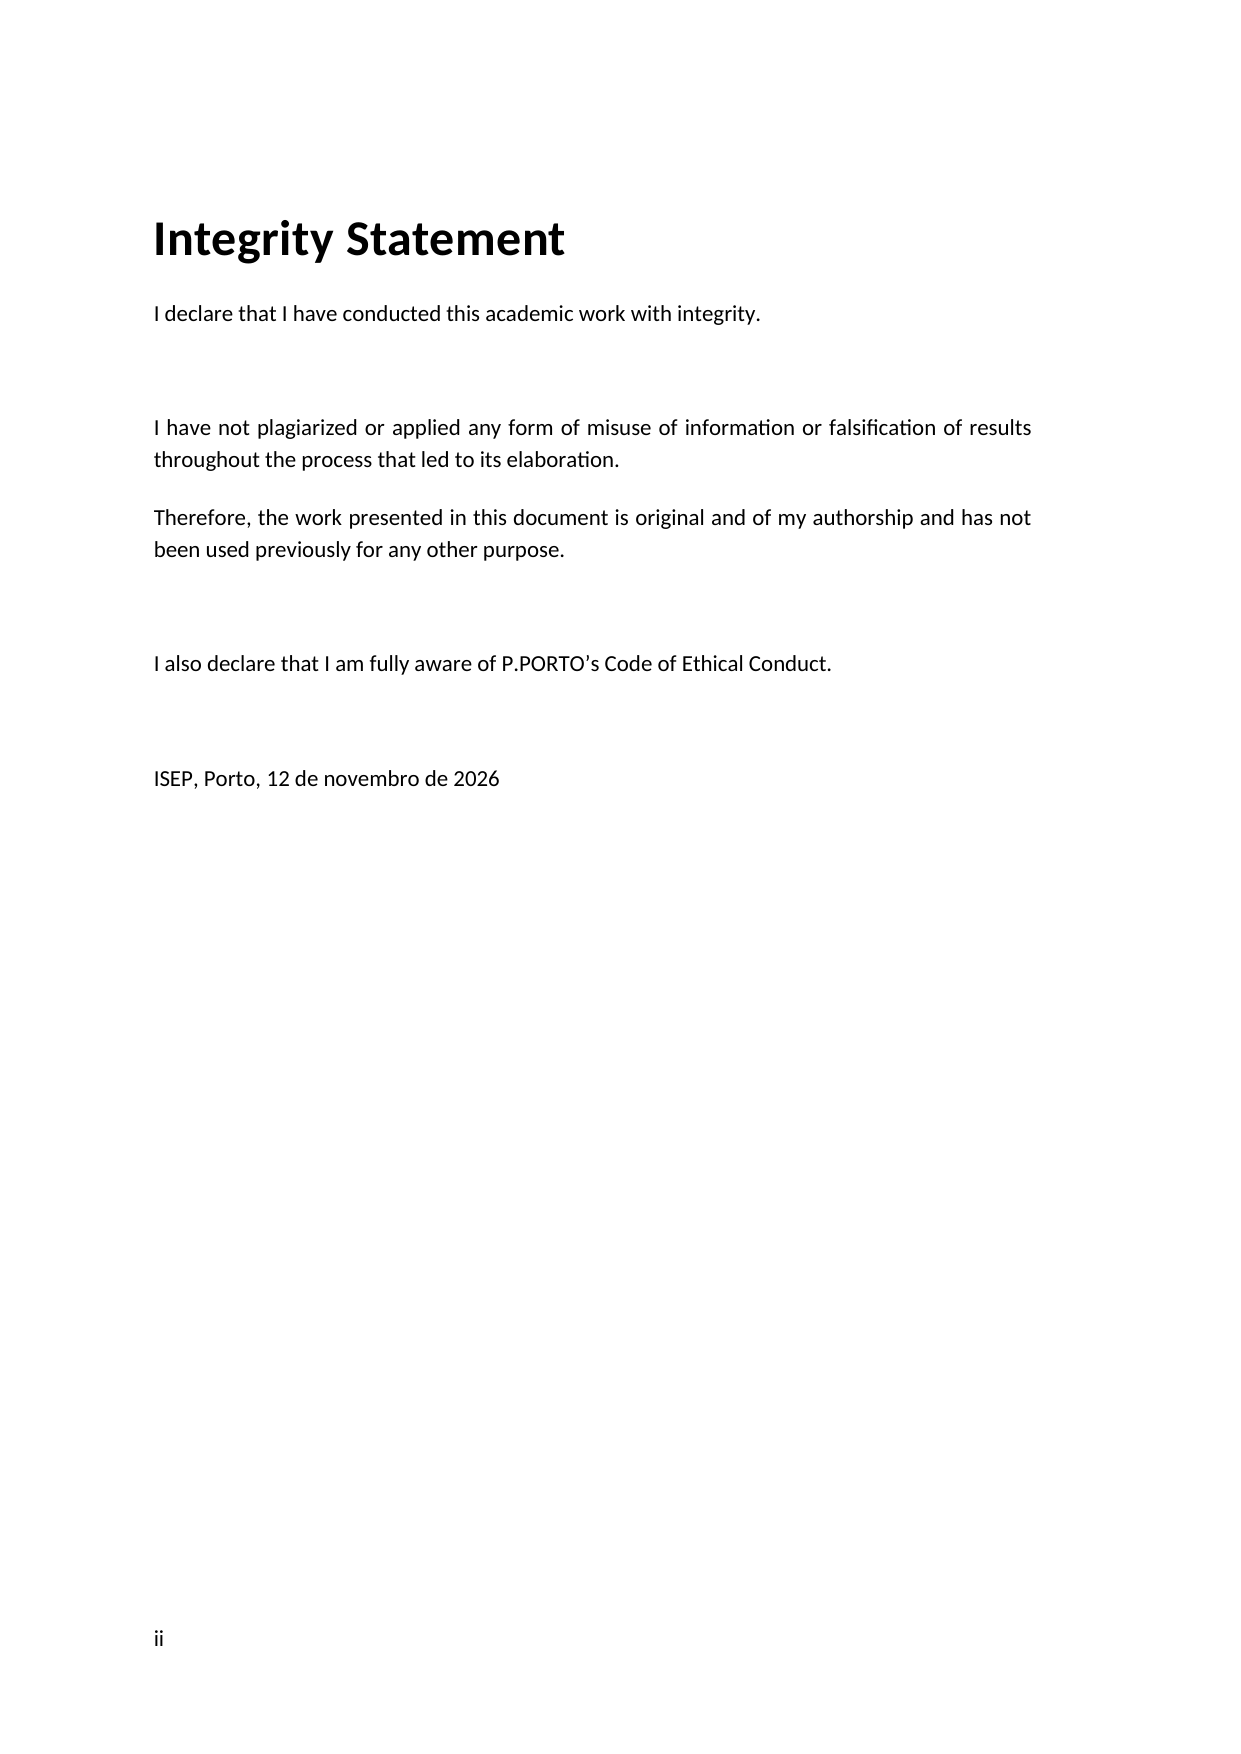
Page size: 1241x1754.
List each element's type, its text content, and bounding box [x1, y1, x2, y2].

text I also declare that I am fully aware of P.PORTO’s Code of Ethical Conduct. [153, 649, 1033, 677]
text Therefore, the work presented in this document is original and of my authorship and has not been used previously for any other purpose. [153, 503, 1033, 563]
text I declare that I have conducted this academic work with integrity. [153, 299, 1033, 327]
text ISEP, Porto, 7 de fevereiro de 2025 [153, 764, 1033, 792]
text I have not plagiarized or applied any form of misuse of information or falsification of results throughout the process that led to its elaboration. [153, 413, 1033, 474]
title Integrity Statement [153, 207, 1033, 268]
